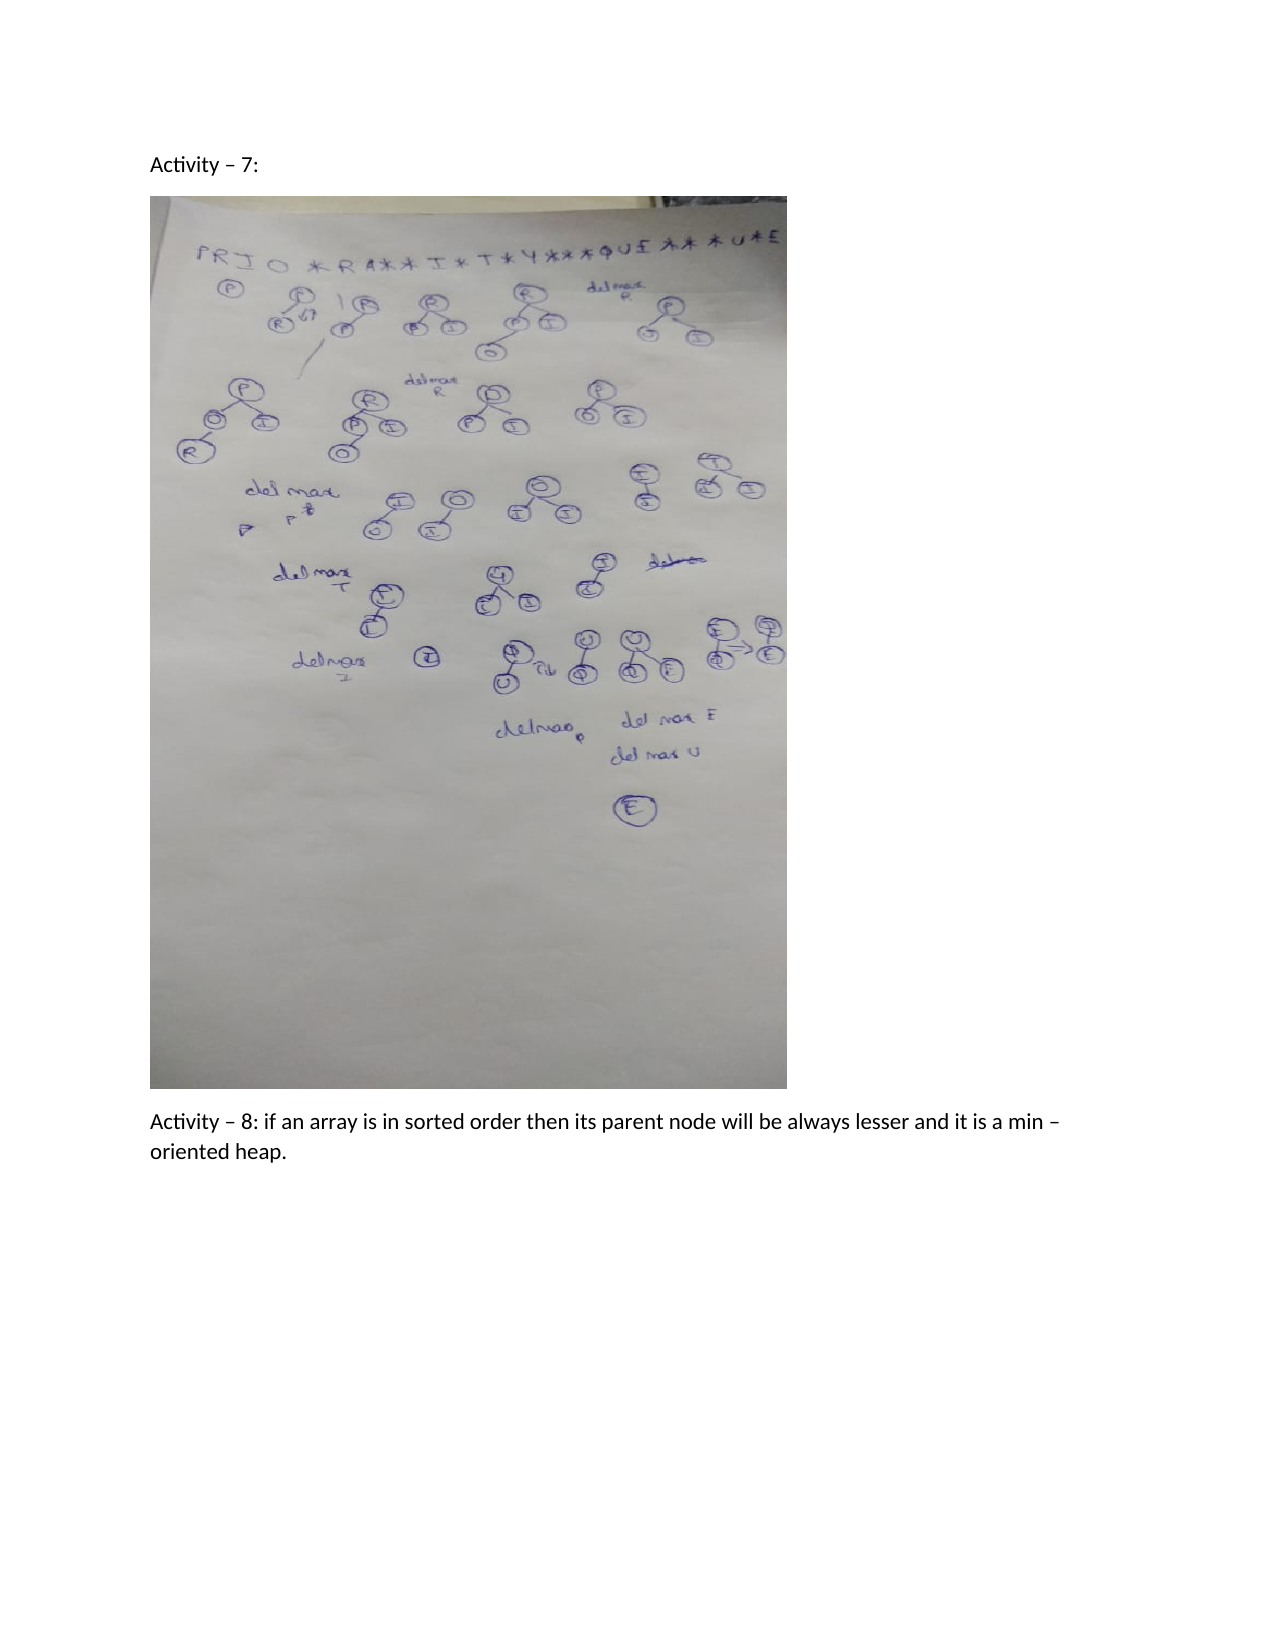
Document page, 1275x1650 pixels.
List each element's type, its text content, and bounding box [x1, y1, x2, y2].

text Activity – 7: [150, 150, 1125, 178]
text Activity – 8: if an array is in sorted order then its parent node will be always lesser and it is a min – oriented heap. [150, 1107, 1125, 1165]
picture [150, 196, 787, 1089]
